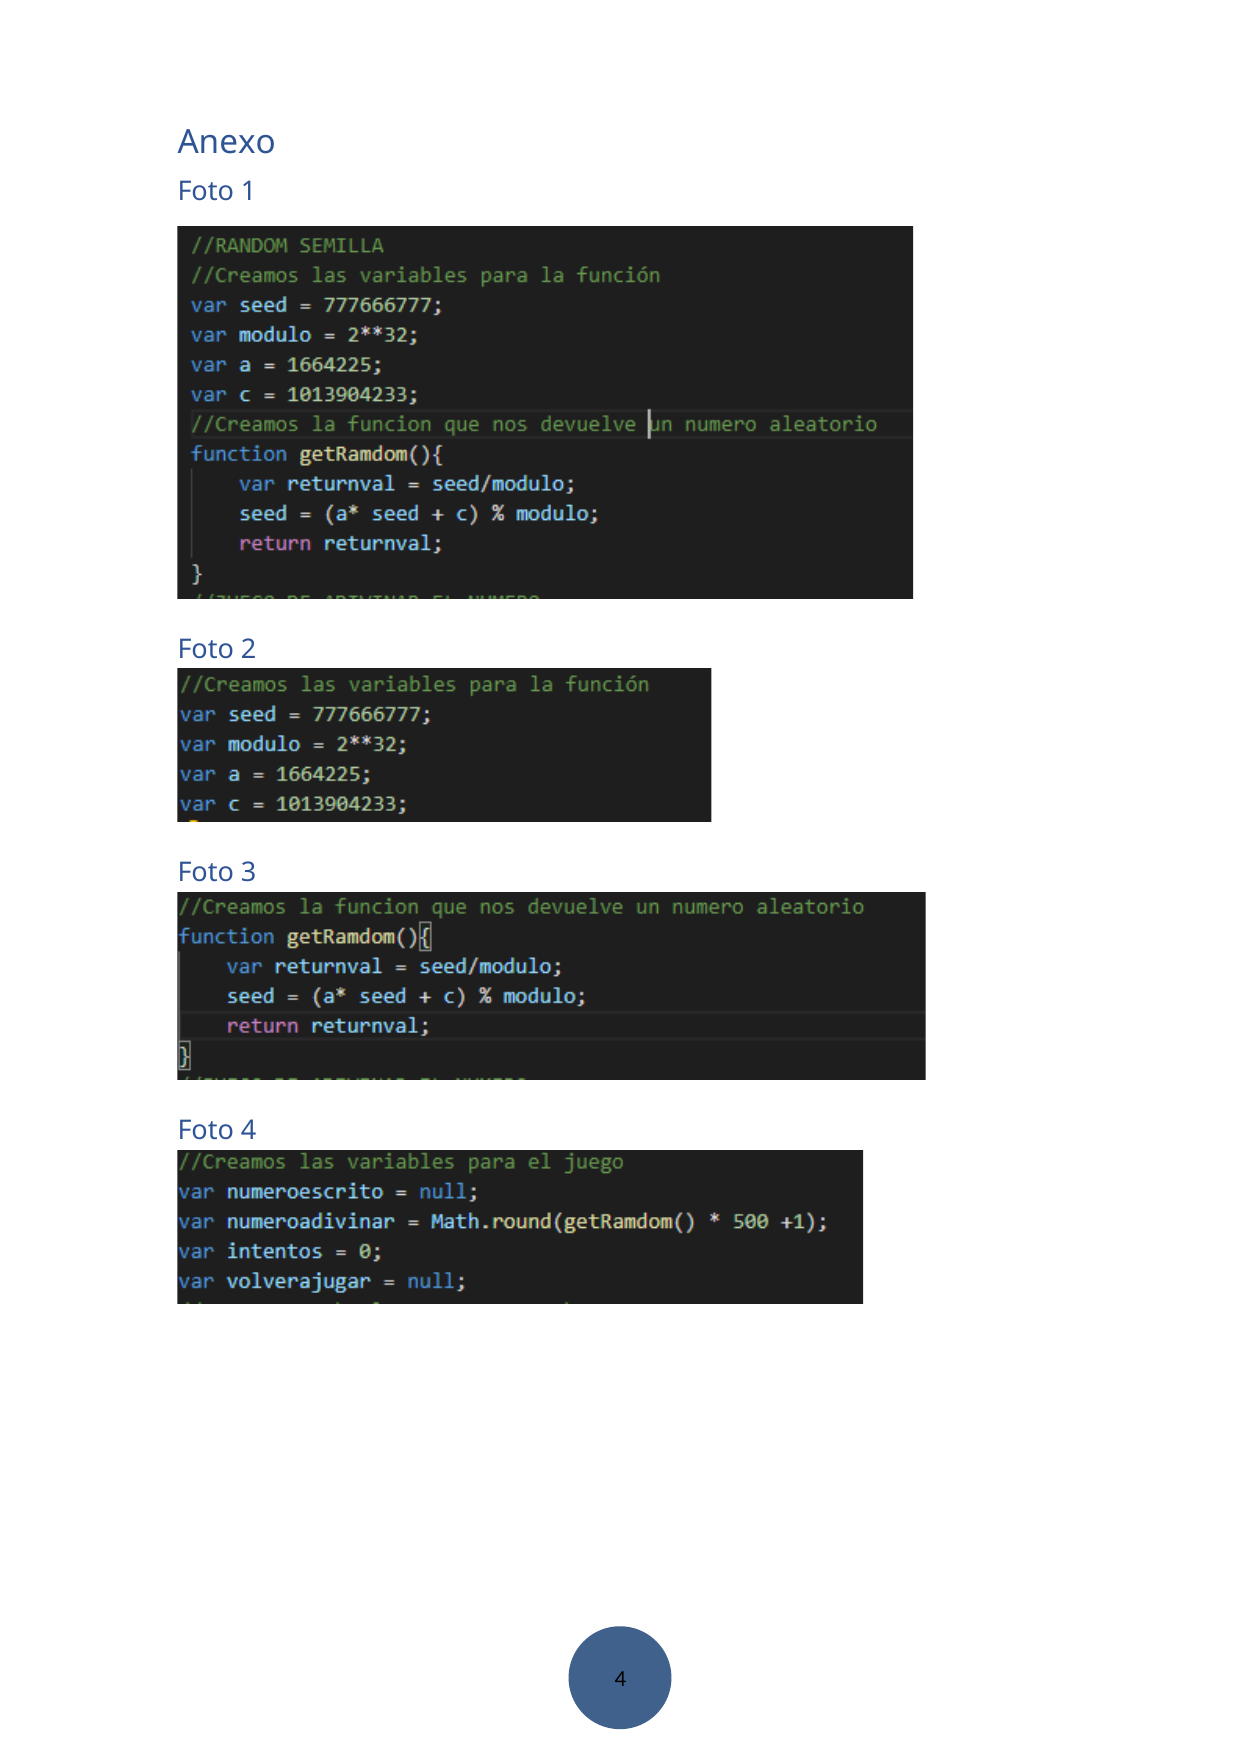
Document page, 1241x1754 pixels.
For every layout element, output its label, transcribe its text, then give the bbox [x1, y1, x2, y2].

picture [177, 668, 712, 822]
subtitle Foto 3 [177, 853, 1063, 889]
subtitle Anexo [177, 118, 1063, 163]
picture [177, 1150, 864, 1304]
subtitle Foto 1 [177, 171, 1063, 208]
picture [177, 892, 926, 1080]
picture [177, 226, 914, 599]
subtitle Foto 2 [177, 629, 1063, 666]
subtitle Foto 4 [177, 1111, 1063, 1147]
